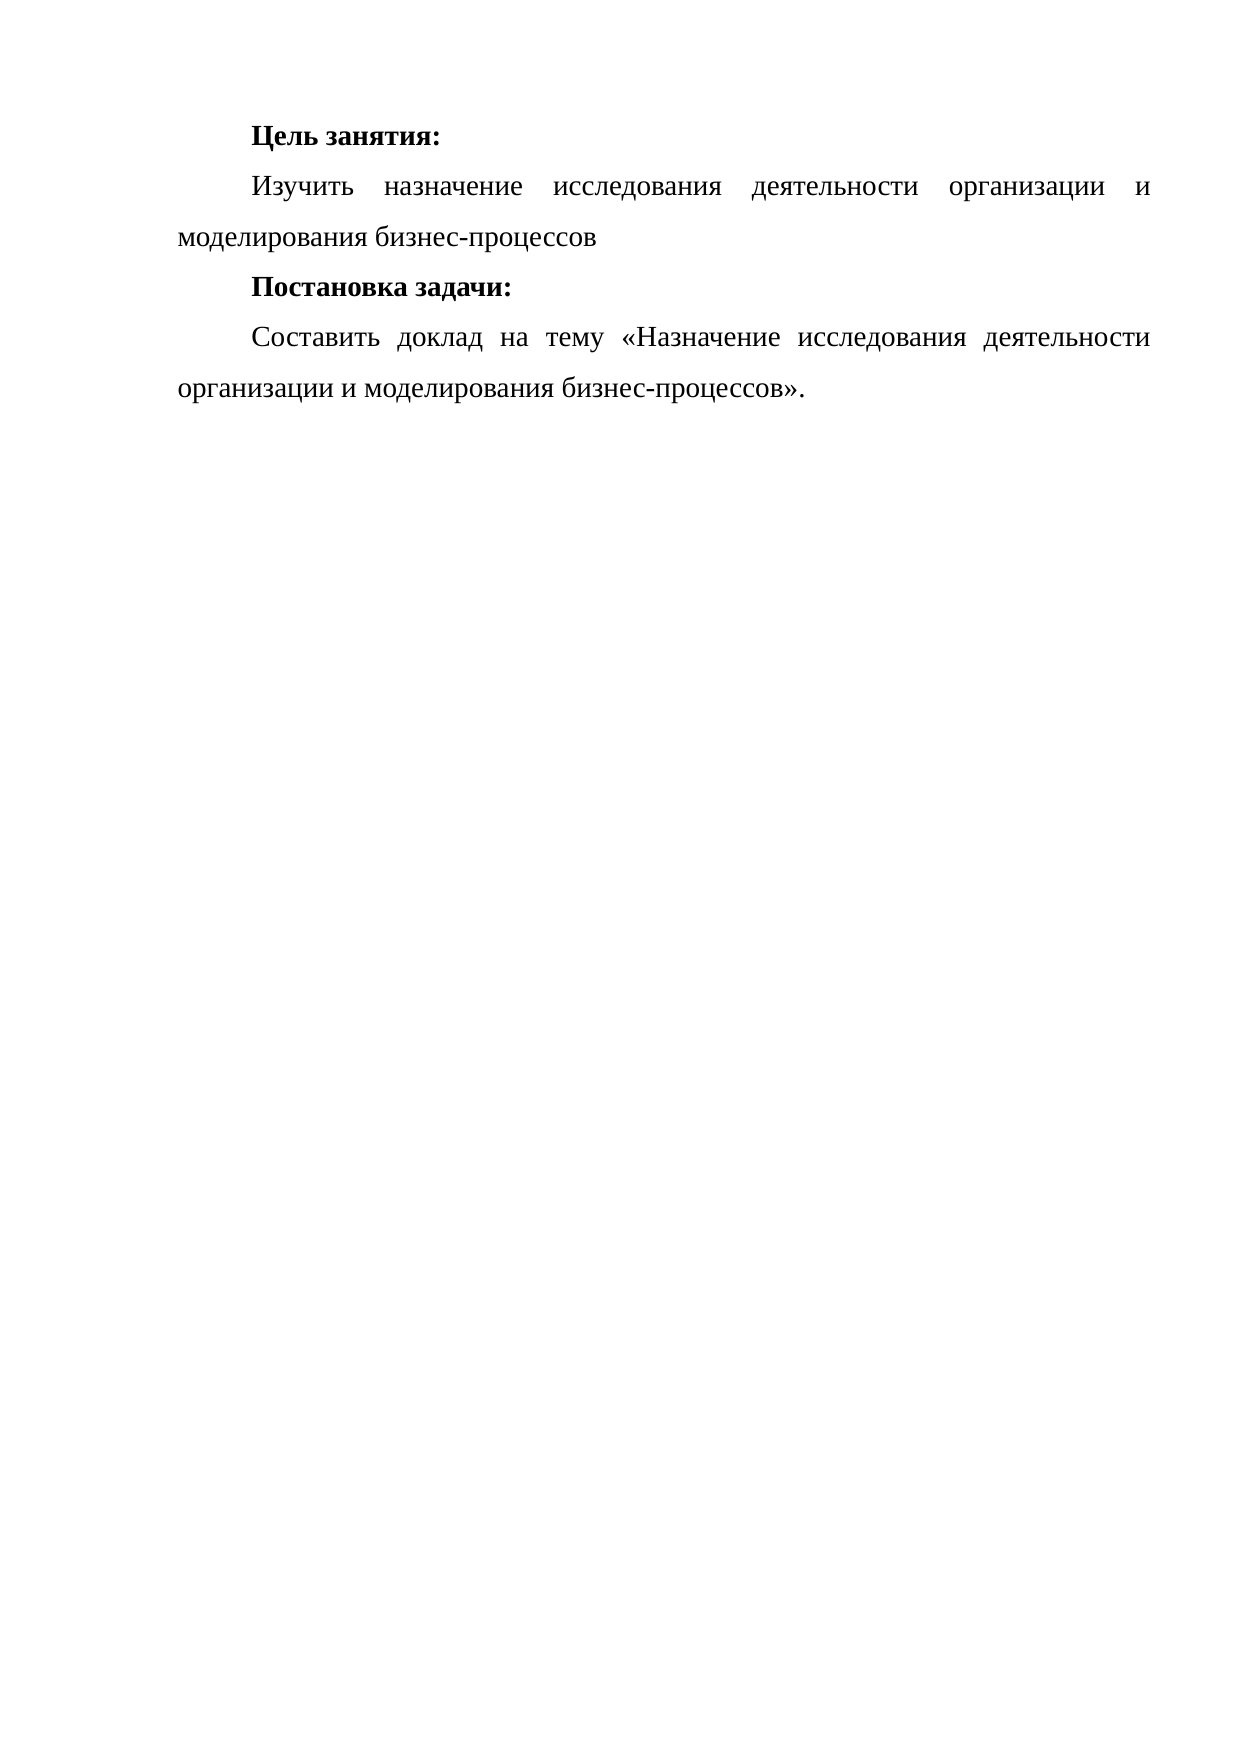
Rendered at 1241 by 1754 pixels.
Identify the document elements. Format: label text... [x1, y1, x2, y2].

text Изучить назначение исследования деятельности организации и моделирования бизнес-процессов [177, 168, 1152, 252]
text Составить доклад на тему «Назначение исследования деятельности организации и моделирования бизнес-процессов». [177, 319, 1152, 403]
subtitle Постановка задачи: [177, 269, 1152, 303]
text Цель занятия: [177, 118, 1152, 152]
